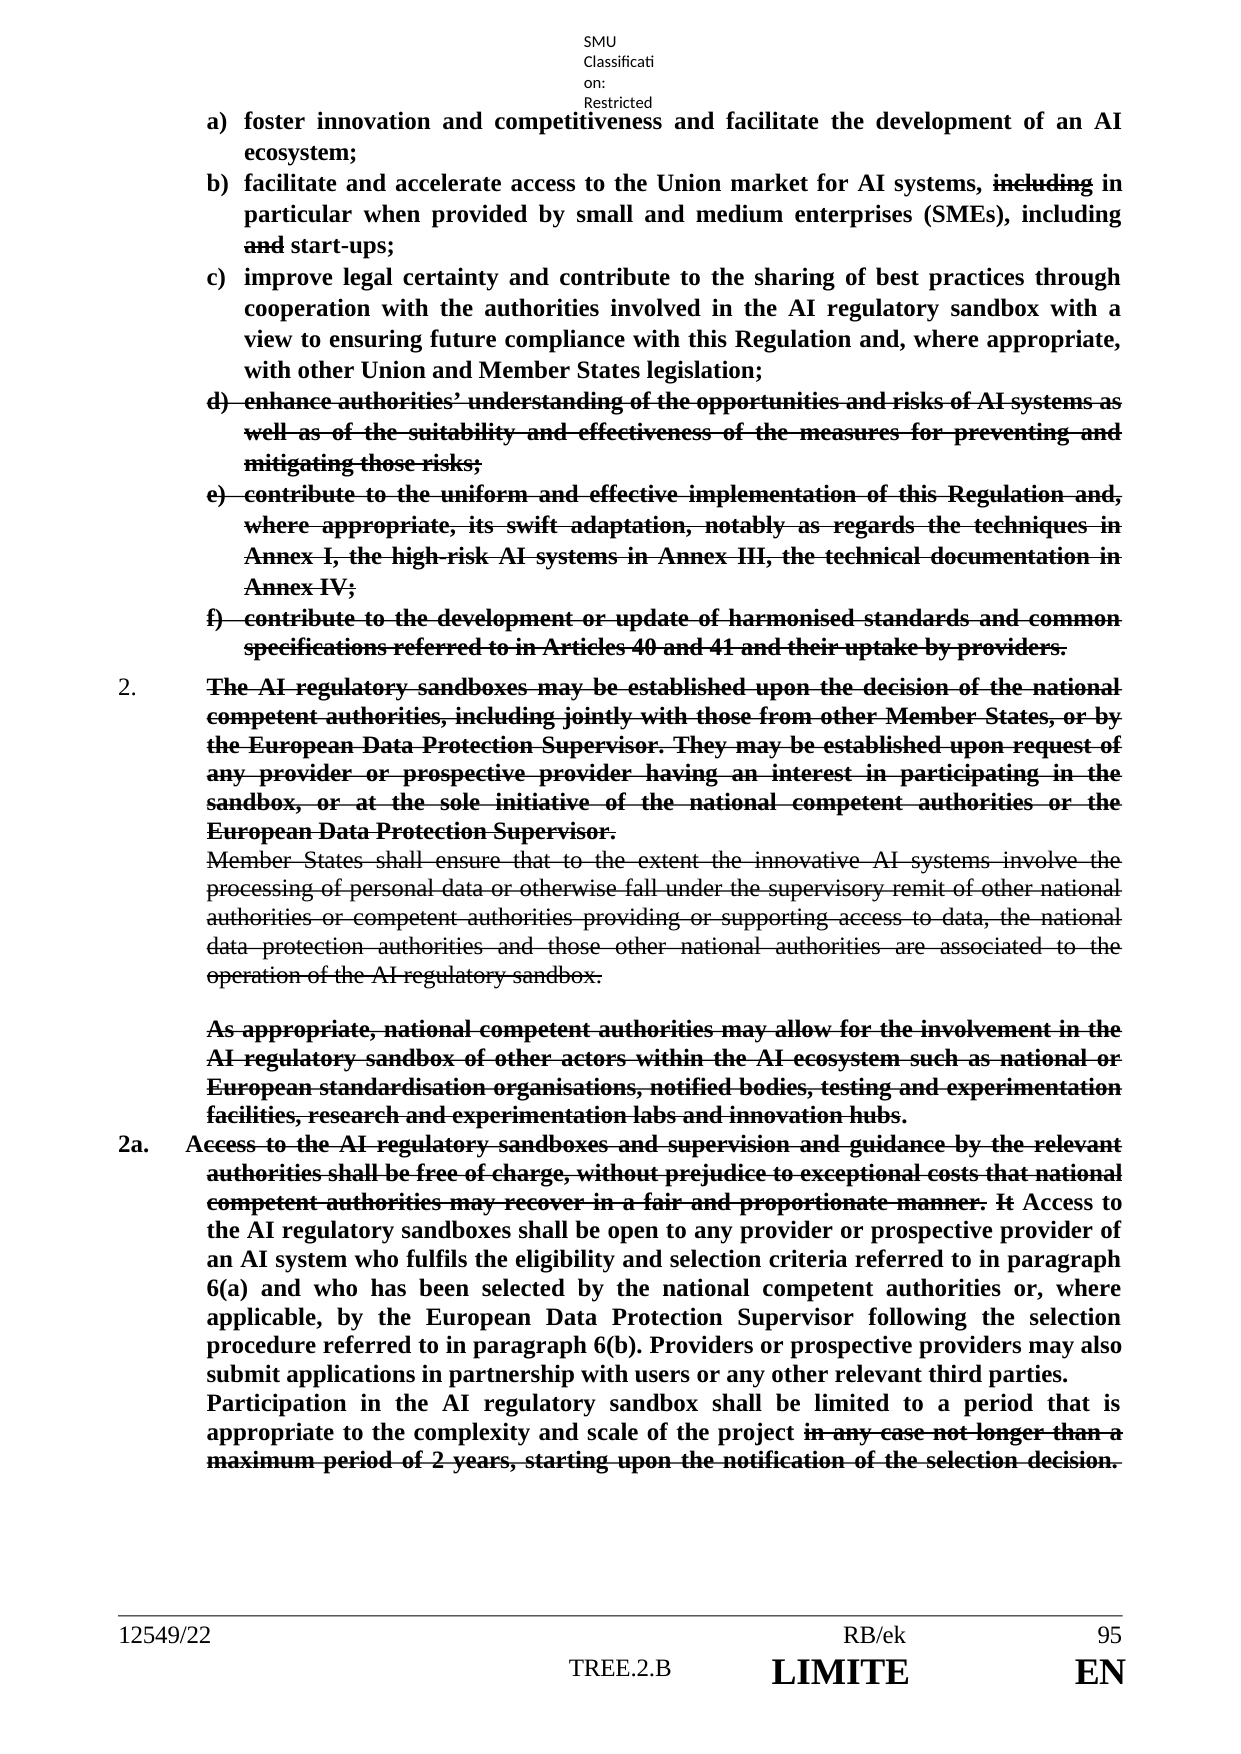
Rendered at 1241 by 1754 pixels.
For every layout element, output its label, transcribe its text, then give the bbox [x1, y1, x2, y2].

list contribute to the development or update of harmonised standards and common specifications referred to in Articles 40 and 41 and their uptake by providers. [206, 603, 1121, 661]
list facilitate and accelerate access to the Union market for AI systems, including in particular when provided by small and medium enterprises (SMEs), including and start-ups; [206, 168, 1122, 259]
text Member States shall ensure that to the extent the innovative AI systems involve the processing of personal data or otherwise fall under the supervisory remit of other national authorities or competent authorities providing or supporting access to data, the national data protection authorities and those other national authorities are associated to the operation of the AI regulatory sandbox. [206, 845, 1122, 988]
list The AI regulatory sandboxes may be established upon the decision of the national competent authorities, including jointly with those from other Member States, or by the European Data Protection Supervisor. They may be established upon request of any provider or prospective provider having an interest in participating in the sandbox, or at the sole initiative of the national competent authorities or the European Data Protection Supervisor. [118, 672, 1122, 845]
list enhance authorities’ understanding of the opportunities and risks of AI systems as well as of the suitability and effectiveness of the measures for preventing and mitigating those risks; [206, 386, 1122, 477]
text Participation in the AI regulatory sandbox shall be limited to a period that is appropriate to the complexity and scale of the project in any case not longer than a maximum period of 2 years, starting upon the notification of the selection decision. [206, 1388, 1122, 1474]
text 2a. Access to the AI regulatory sandboxes and supervision and guidance by the relevant authorities shall be free of charge, without prejudice to exceptional costs that national competent authorities may recover in a fair and proportionate manner. It Access to the AI regulatory sandboxes shall be open to any provider or prospective provider of an AI system who fulfils the eligibility and selection criteria referred to in paragraph 6(a) and who has been selected by the national competent authorities or, where applicable, by the European Data Protection Supervisor following the selection procedure referred to in paragraph 6(b). Providers or prospective providers may also submit applications in partnership with users or any other relevant third parties. [118, 1129, 1122, 1388]
list improve legal certainty and contribute to the sharing of best practices through cooperation with the authorities involved in the AI regulatory sandbox with a view to ensuring future compliance with this Regulation and, where appropriate, with other Union and Member States legislation; [206, 262, 1122, 383]
list foster innovation and competitiveness and facilitate the development of an AI ecosystem; [206, 106, 1123, 166]
text As appropriate, national competent authorities may allow for the involvement in the AI regulatory sandbox of other actors within the AI ecosystem such as national or European standardisation organisations, notified bodies, testing and experimentation facilities, research and experimentation labs and innovation hubs. [206, 1014, 1122, 1129]
list contribute to the uniform and effective implementation of this Regulation and, where appropriate, its swift adaptation, notably as regards the techniques in Annex I, the high-risk AI systems in Annex III, the technical documentation in Annex IV; [206, 479, 1122, 601]
